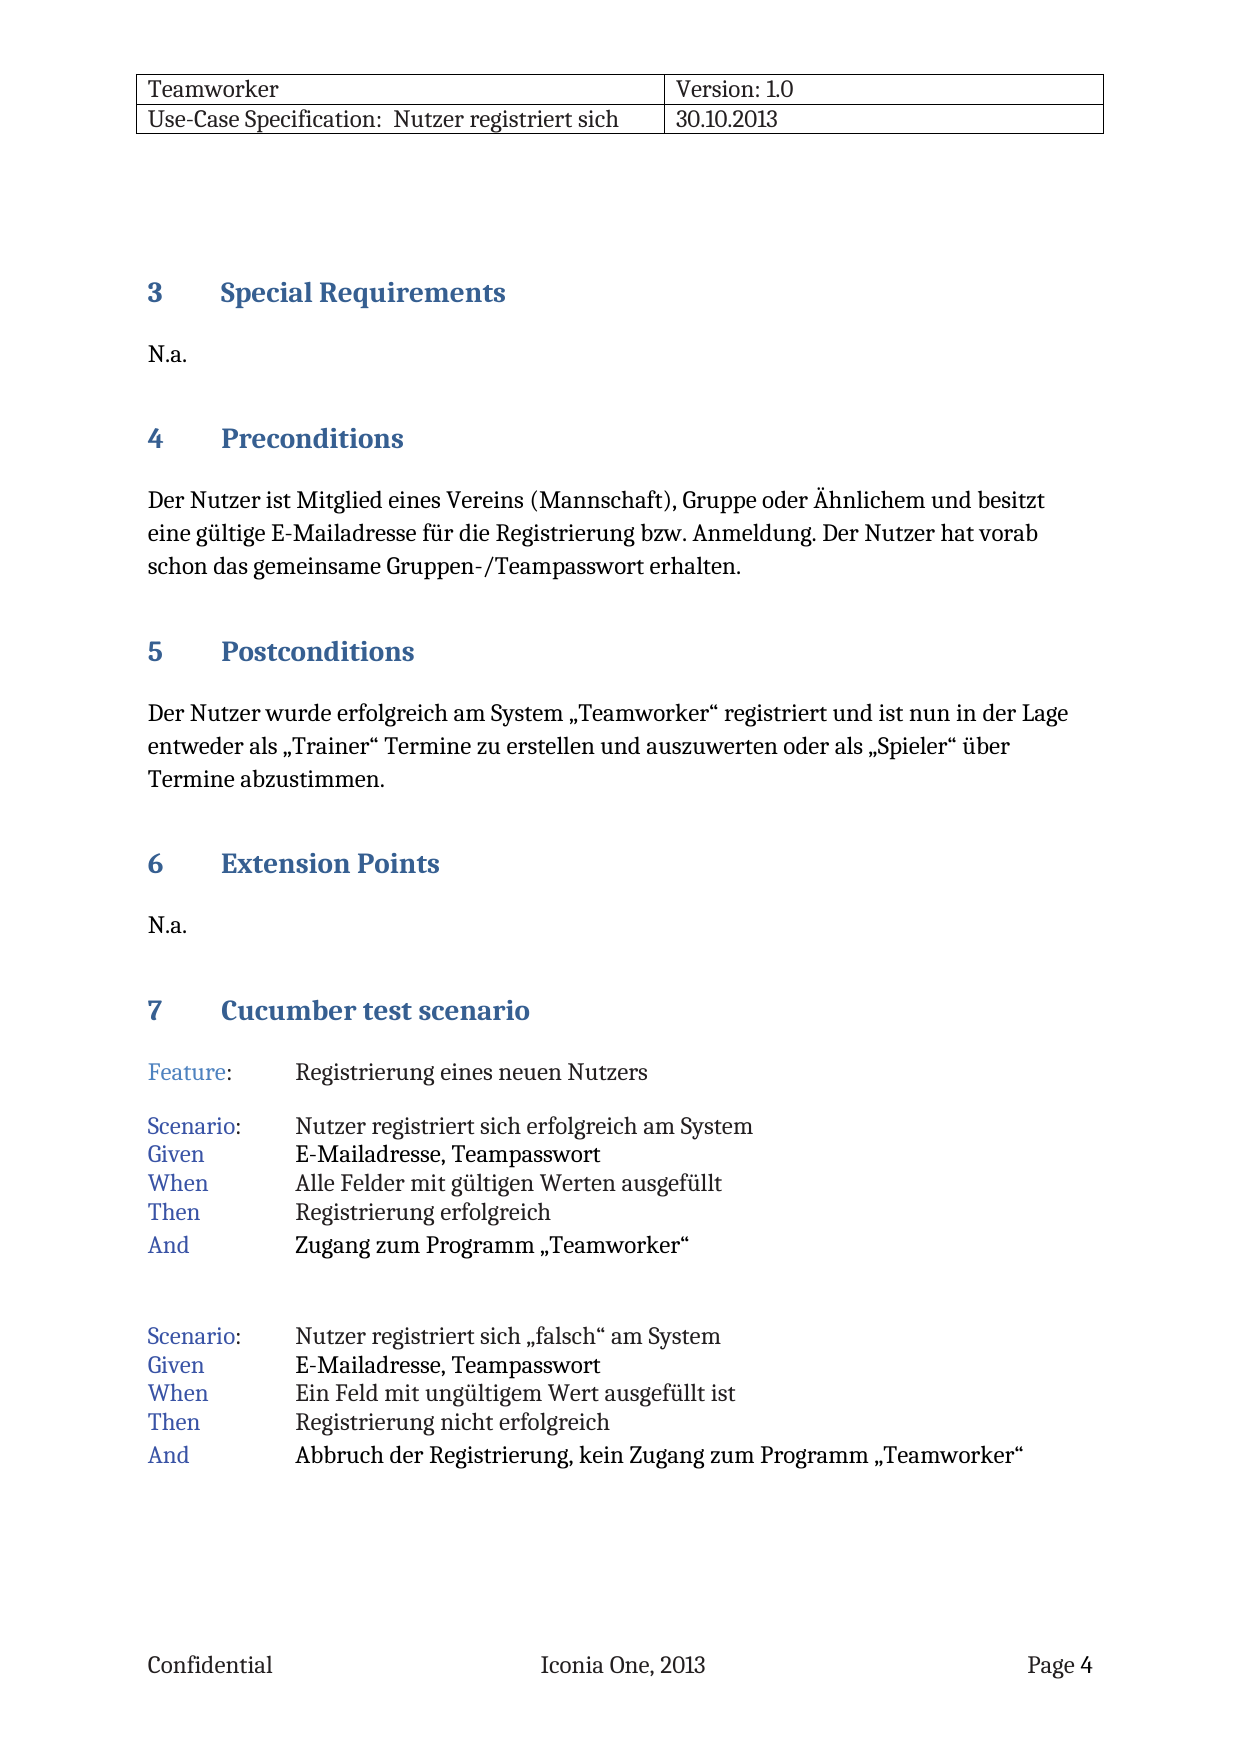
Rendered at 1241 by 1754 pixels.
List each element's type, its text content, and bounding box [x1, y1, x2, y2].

text Feature: Registrierung eines neuen Nutzers [148, 1058, 1093, 1087]
text And Zugang zum Programm „Teamworker“ [148, 1231, 1093, 1259]
text Der Nutzer ist Mitglied eines Vereins (Mannschaft), Gruppe oder Ähnlichem und besitzt eine gültige E-Mailadresse für die Registrierung bzw. Anmeldung. Der Nutzer hat vorab schon das gemeinsame Gruppen-/Teampasswort erhalten. [148, 486, 1093, 581]
text Then Registrierung erfolgreich [148, 1198, 1093, 1227]
subtitle Special Requirements [148, 276, 1093, 309]
text Der Nutzer wurde erfolgreich am System „Teamworker“ registriert und ist nun in der Lage entweder als „Trainer“ Termine zu erstellen und auszuwerten oder als „Spieler“ über Termine abzustimmen. [148, 699, 1093, 793]
subtitle Cucumber test scenario [148, 994, 1093, 1028]
text And Abbruch der Registrierung, kein Zugang zum Programm „Teamworker“ [148, 1441, 1093, 1470]
text When Alle Felder mit gültigen Werten ausgefüllt [148, 1169, 1093, 1198]
subtitle Preconditions [148, 422, 1093, 456]
text N.a. [148, 339, 1093, 368]
subtitle Extension Points [148, 848, 1093, 881]
text Scenario: Nutzer registriert sich erfolgreich am System [148, 1112, 1093, 1140]
subtitle Postconditions [148, 635, 1093, 669]
text Scenario: Nutzer registriert sich „falsch“ am System [148, 1322, 1093, 1351]
text Given E-Mailadresse, Teampasswort [148, 1140, 1093, 1169]
text N.a. [148, 911, 1093, 940]
text When Ein Feld mit ungültigem Wert ausgefüllt ist [148, 1379, 1093, 1408]
text Given E-Mailadresse, Teampasswort [148, 1351, 1093, 1379]
text Then Registrierung nicht erfolgreich [148, 1408, 1093, 1437]
